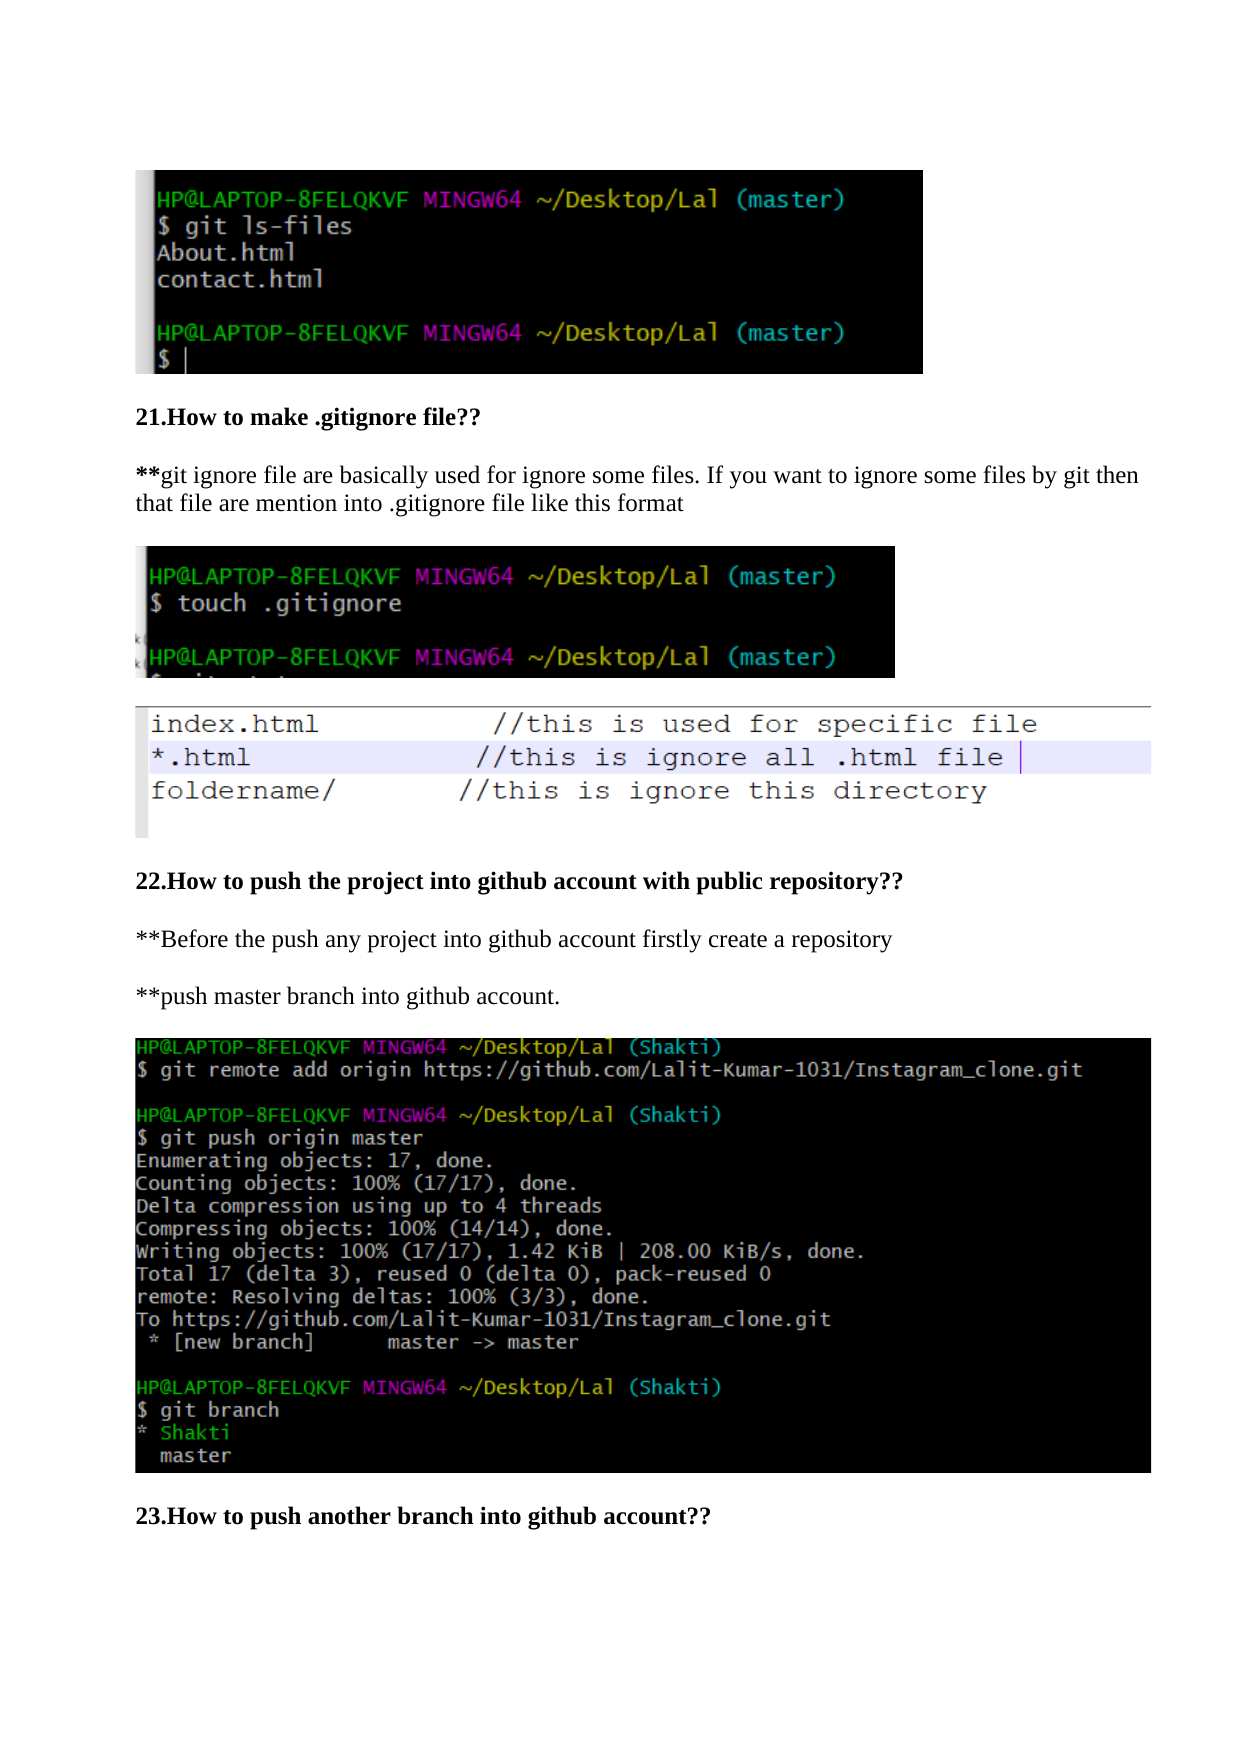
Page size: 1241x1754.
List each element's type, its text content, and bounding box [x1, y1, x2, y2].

picture [135, 1038, 1152, 1473]
picture [135, 706, 1152, 838]
picture [135, 546, 895, 678]
text **Before the push any project into github account firstly create a repository [135, 924, 1151, 953]
picture [135, 170, 923, 374]
text 23.How to push another branch into github account?? [135, 1501, 1151, 1530]
text 22.How to push the project into github account with public repository?? [135, 866, 1151, 895]
text **push master branch into github account. [135, 981, 1151, 1010]
text 21.How to make .gitignore file?? [135, 402, 1151, 431]
text **git ignore file are basically used for ignore some files. If you want to ignore some files by git then that file are mention into .gitignore file like this format [135, 460, 1151, 517]
